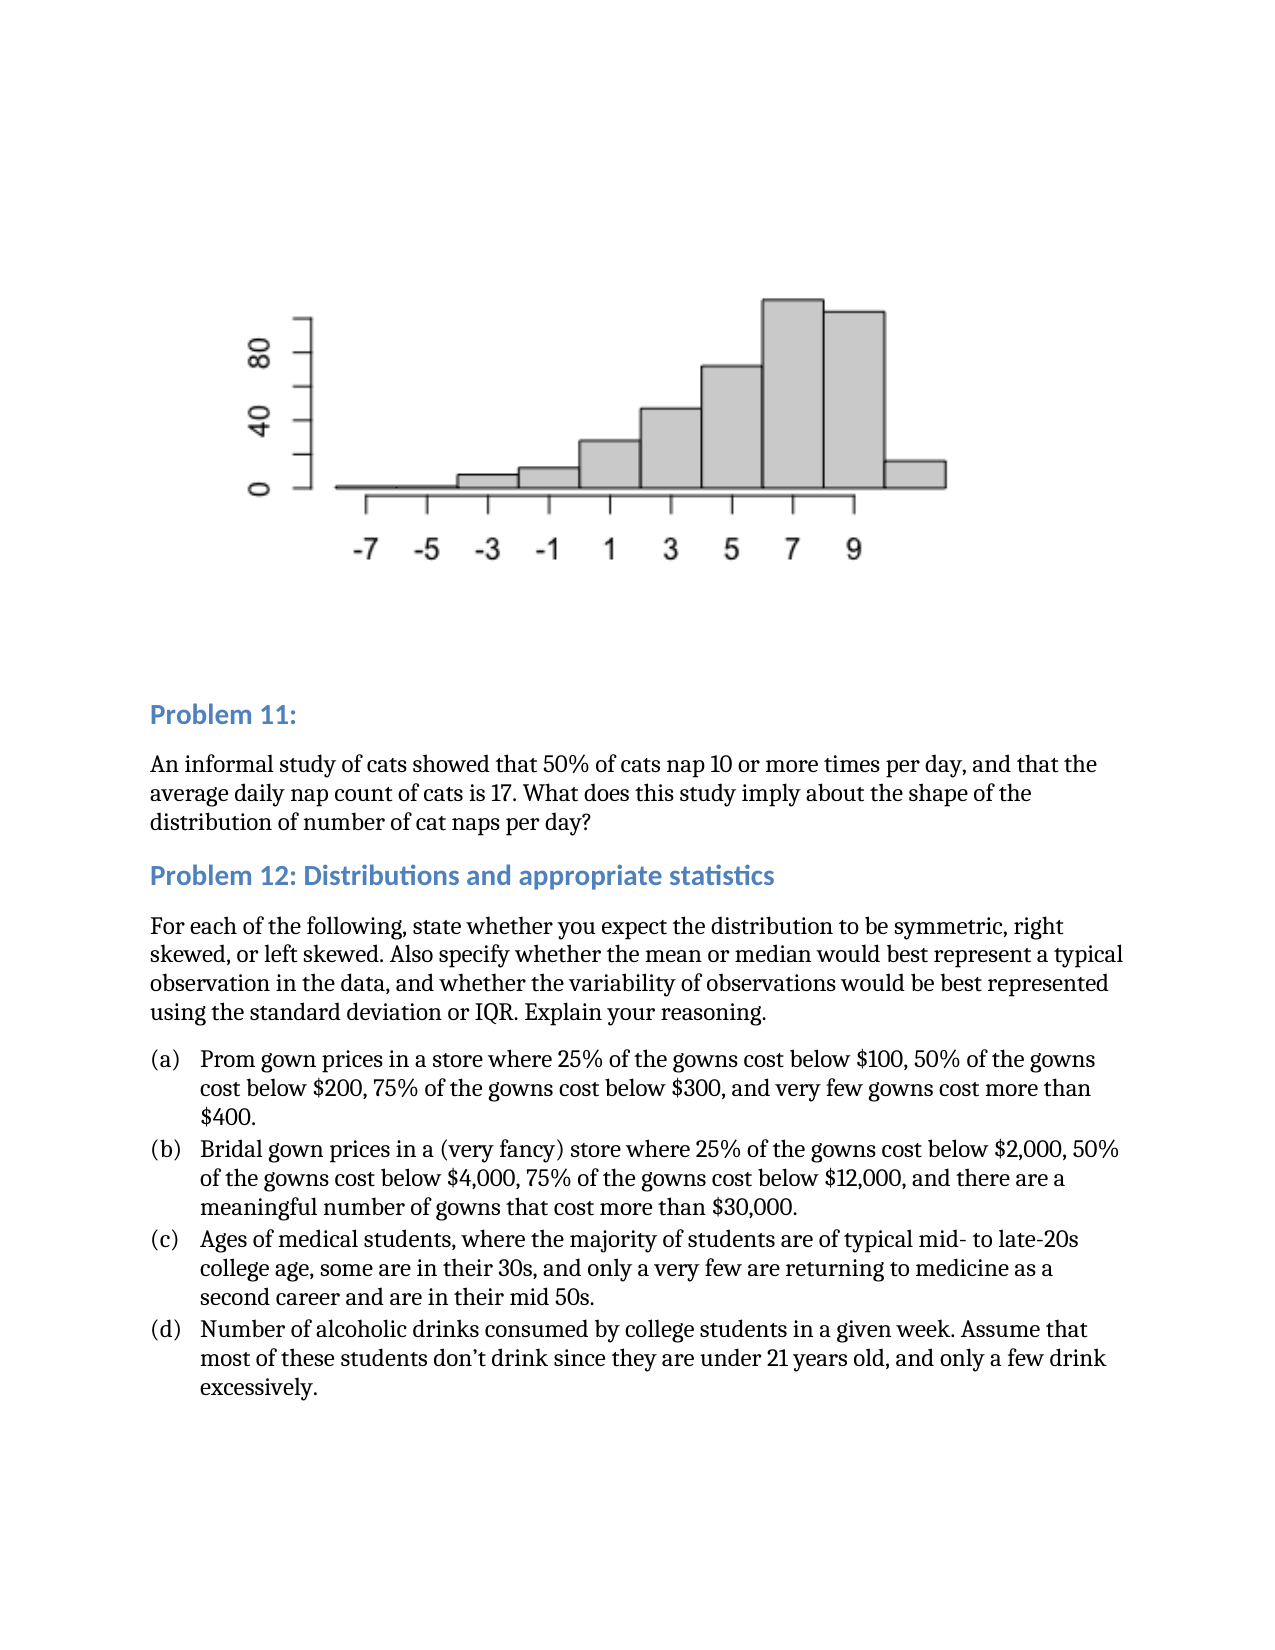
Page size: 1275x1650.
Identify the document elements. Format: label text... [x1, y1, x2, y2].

text An informal study of cats showed that 50% of cats nap 10 or more times per day, and that the average daily nap count of cats is 17. What does this study imply about the shape of the distribution of number of cat naps per day? [150, 750, 1125, 836]
subtitle Problem 11: [150, 696, 1125, 731]
list Ages of medical students, where the majority of students are of typical mid- to late-20s college age, some are in their 30s, and only a very few are returning to medicine as a second career and are in their mid 50s. [150, 1225, 1125, 1312]
picture [168, 150, 1044, 675]
list Bridal gown prices in a (very fancy) store where 25% of the gowns cost below $2,000, 50% of the gowns cost below $4,000, 75% of the gowns cost below $12,000, and there are a meaningful number of gowns that cost more than $30,000. [150, 1135, 1125, 1222]
subtitle Problem 12: Distributions and appropriate statistics [150, 857, 1125, 893]
text For each of the following, state whether you expect the distribution to be symmetric, right skewed, or left skewed. Also specify whether the mean or median would best represent a typical observation in the data, and whether the variability of observations would be best represented using the standard deviation or IQR. Explain your reasoning. [150, 912, 1125, 1027]
list Number of alcoholic drinks consumed by college students in a given week. Assume that most of these students don’t drink since they are under 21 years old, and only a few drink excessively. [150, 1315, 1125, 1402]
list Prom gown prices in a store where 25% of the gowns cost below $100, 50% of the gowns cost below $200, 75% of the gowns cost below $300, and very few gowns cost more than $400. [150, 1045, 1125, 1132]
